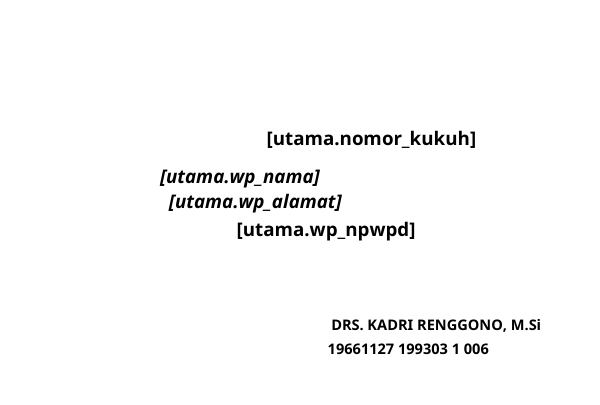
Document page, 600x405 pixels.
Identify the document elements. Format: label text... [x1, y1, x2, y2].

text [utama.nomor_kukuh] [169, 125, 562, 150]
text [utama.wp_npwpd] [169, 216, 562, 242]
text [utama.wp_nama] [utama.wp_alamat] [150, 163, 600, 214]
text 19661127 199303 1 006 [169, 339, 562, 359]
text DRS. KADRI RENGGONO, M.Si [169, 315, 562, 334]
